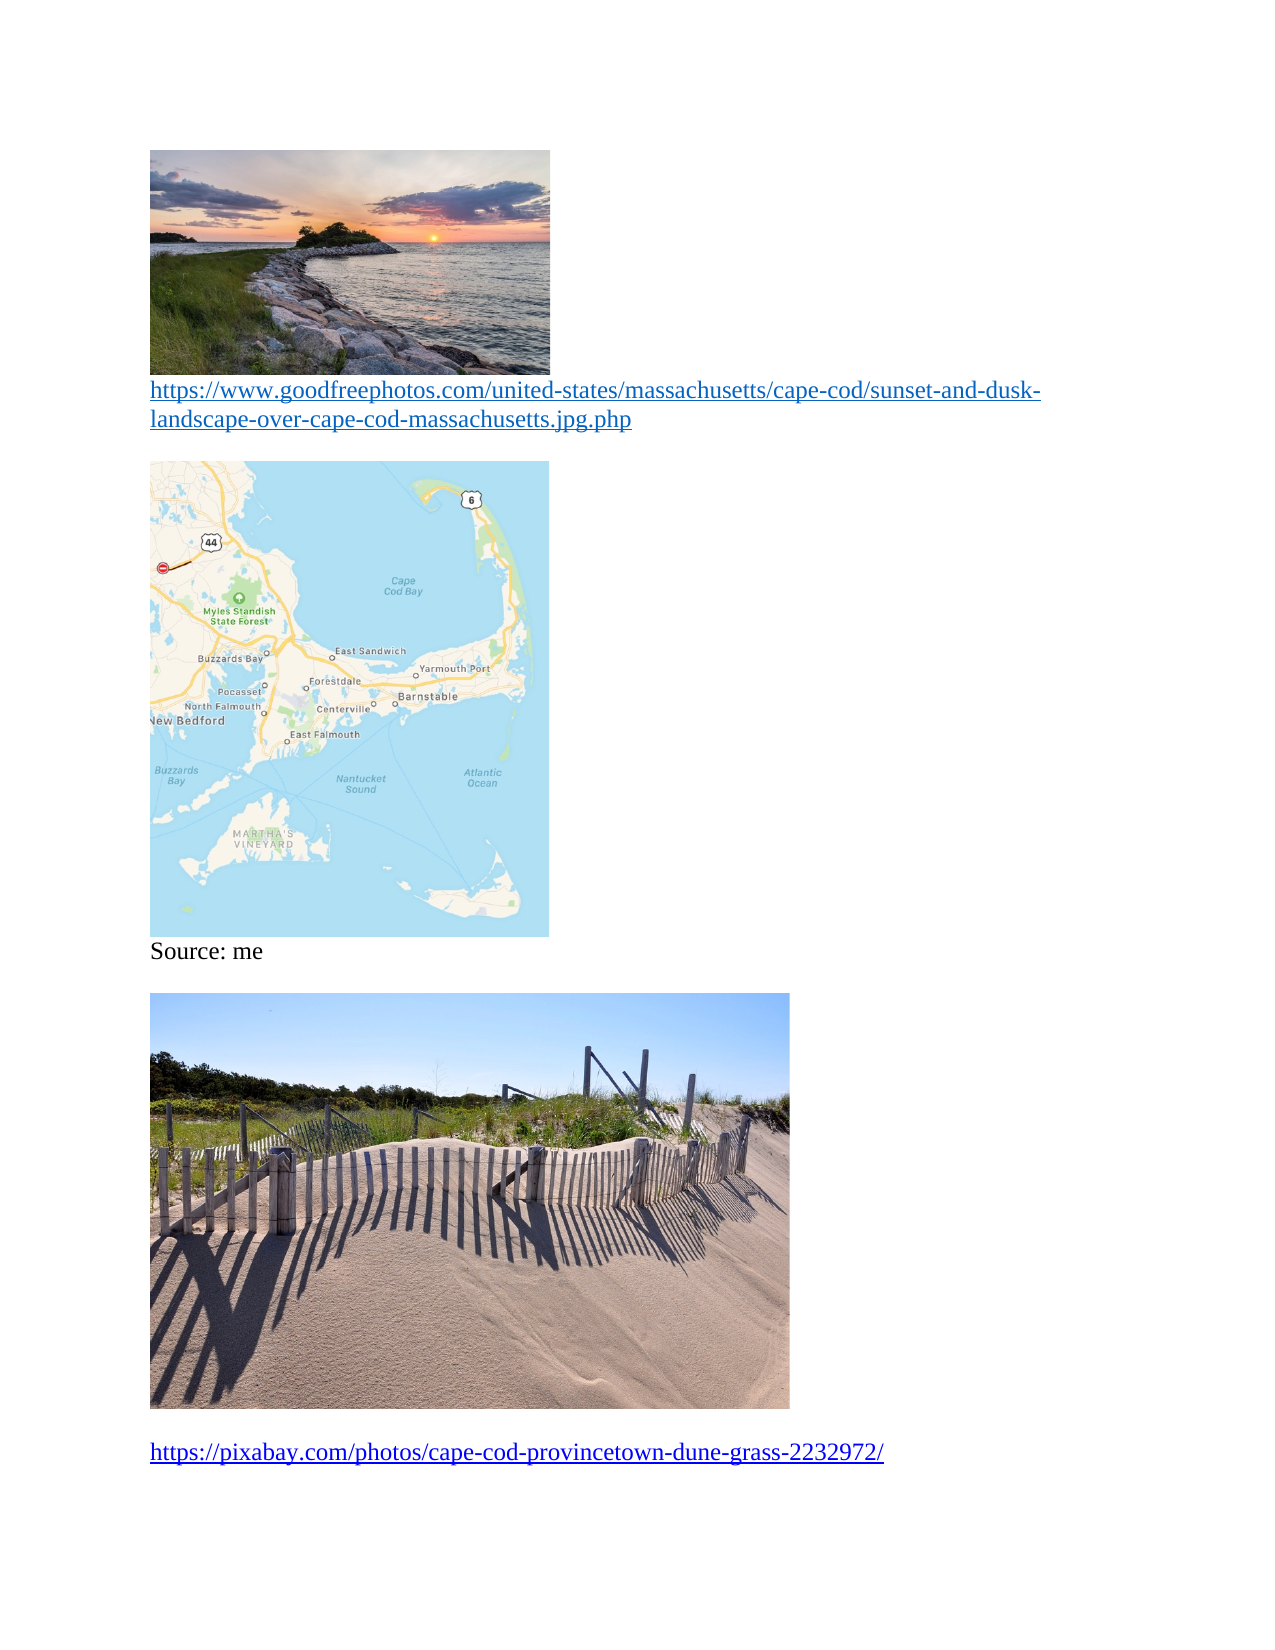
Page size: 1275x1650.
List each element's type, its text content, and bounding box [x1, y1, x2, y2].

picture [150, 461, 550, 937]
picture [150, 150, 550, 375]
picture [150, 993, 790, 1409]
text https://pixabay.com/photos/cape-cod-provincetown-dune-grass-2232972/ [150, 1437, 1125, 1466]
text https://www.goodfreephotos.com/united-states/massachusetts/cape-cod/sunset-and-dusk-landscape-over-cape-cod-massachusetts.jpg.php [150, 375, 1125, 432]
text Source: me [150, 936, 1125, 965]
